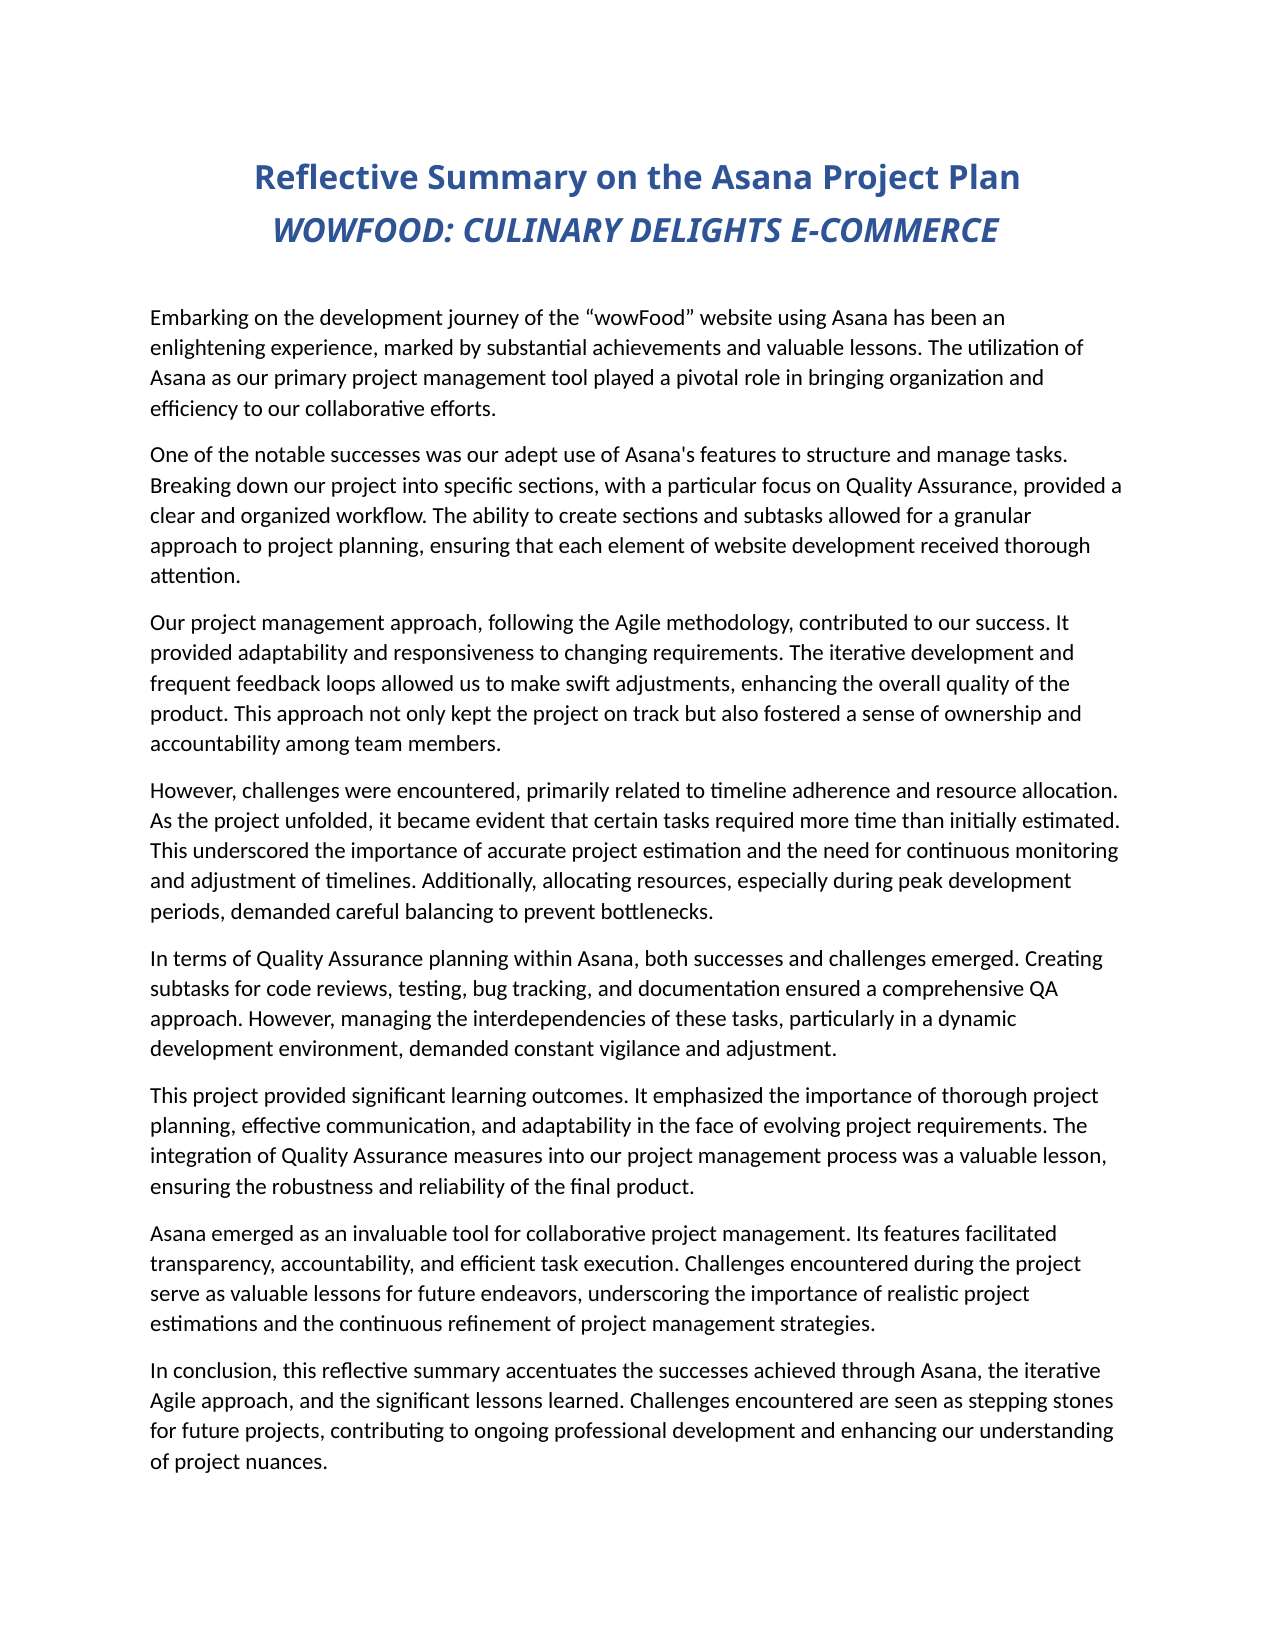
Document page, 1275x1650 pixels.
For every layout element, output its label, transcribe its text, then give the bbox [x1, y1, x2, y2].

text One of the notable successes was our adept use of Asana's features to structure and manage tasks. Breaking down our project into specific sections, with a particular focus on Quality Assurance, provided a clear and organized workflow. The ability to create sections and subtasks allowed for a granular approach to project planning, ensuring that each element of website development received thorough attention. [150, 441, 1125, 589]
subtitle WOWFOOD: CULINARY DELIGHTS E-COMMERCE [150, 207, 1125, 253]
text This project provided significant learning outcomes. It emphasized the importance of thorough project planning, effective communication, and adaptability in the face of evolving project requirements. The integration of Quality Assurance measures into our project management process was a valuable lesson, ensuring the robustness and reliability of the final product. [150, 1081, 1125, 1200]
text Asana emerged as an invaluable tool for collaborative project management. Its features facilitated transparency, accountability, and efficient task execution. Challenges encountered during the project serve as valuable lessons for future endeavors, underscoring the importance of realistic project estimations and the continuous refinement of project management strategies. [150, 1219, 1125, 1337]
text In terms of Quality Assurance planning within Asana, both successes and challenges emerged. Creating subtasks for code reviews, testing, bug tracking, and documentation ensured a comprehensive QA approach. However, managing the interdependencies of these tasks, particularly in a dynamic development environment, demanded constant vigilance and adjustment. [150, 944, 1125, 1062]
text However, challenges were encountered, primarily related to timeline adherence and resource allocation. As the project unfolded, it became evident that certain tasks required more time than initially estimated. This underscored the importance of accurate project estimation and the need for continuous monitoring and adjustment of timelines. Additionally, allocating resources, especially during peak development periods, demanded careful balancing to prevent bottlenecks. [150, 776, 1125, 925]
text Embarking on the development journey of the “wowFood” website using Asana has been an enlightening experience, marked by substantial achievements and valuable lessons. The utilization of Asana as our primary project management tool played a pivotal role in bringing organization and efficiency to our collaborative efforts. [150, 303, 1125, 422]
text Our project management approach, following the Agile methodology, contributed to our success. It provided adaptability and responsiveness to changing requirements. The iterative development and frequent feedback loops allowed us to make swift adjustments, enhancing the overall quality of the product. This approach not only kept the project on track but also fostered a sense of ownership and accountability among team members. [150, 608, 1125, 757]
subtitle Reflective Summary on the Asana Project Plan [150, 154, 1125, 199]
text In conclusion, this reflective summary accentuates the successes achieved through Asana, the iterative Agile approach, and the significant lessons learned. Challenges encountered are seen as stepping stones for future projects, contributing to ongoing professional development and enhancing our understanding of project nuances. [150, 1356, 1125, 1475]
